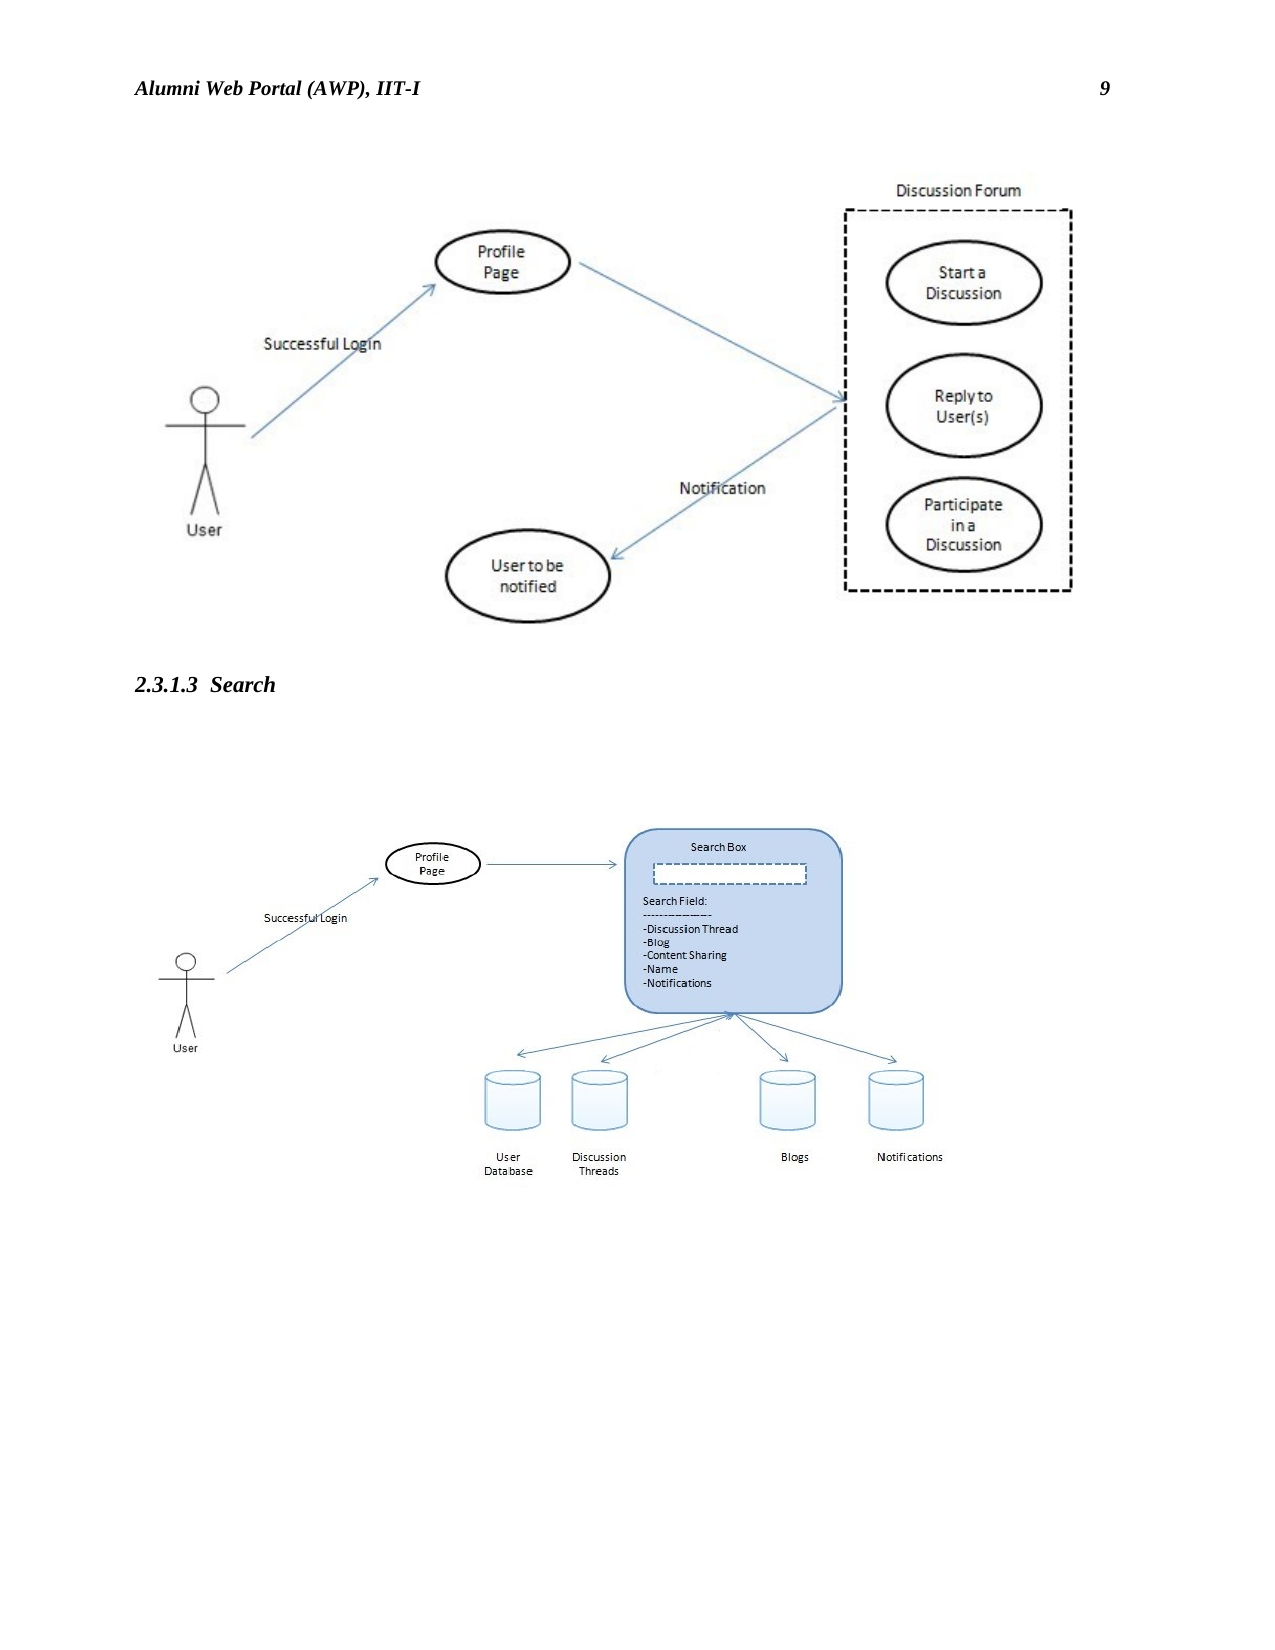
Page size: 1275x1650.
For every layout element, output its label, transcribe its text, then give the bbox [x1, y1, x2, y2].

picture [135, 809, 1275, 1399]
subtitle Search [135, 674, 1140, 697]
picture [135, 150, 1140, 646]
